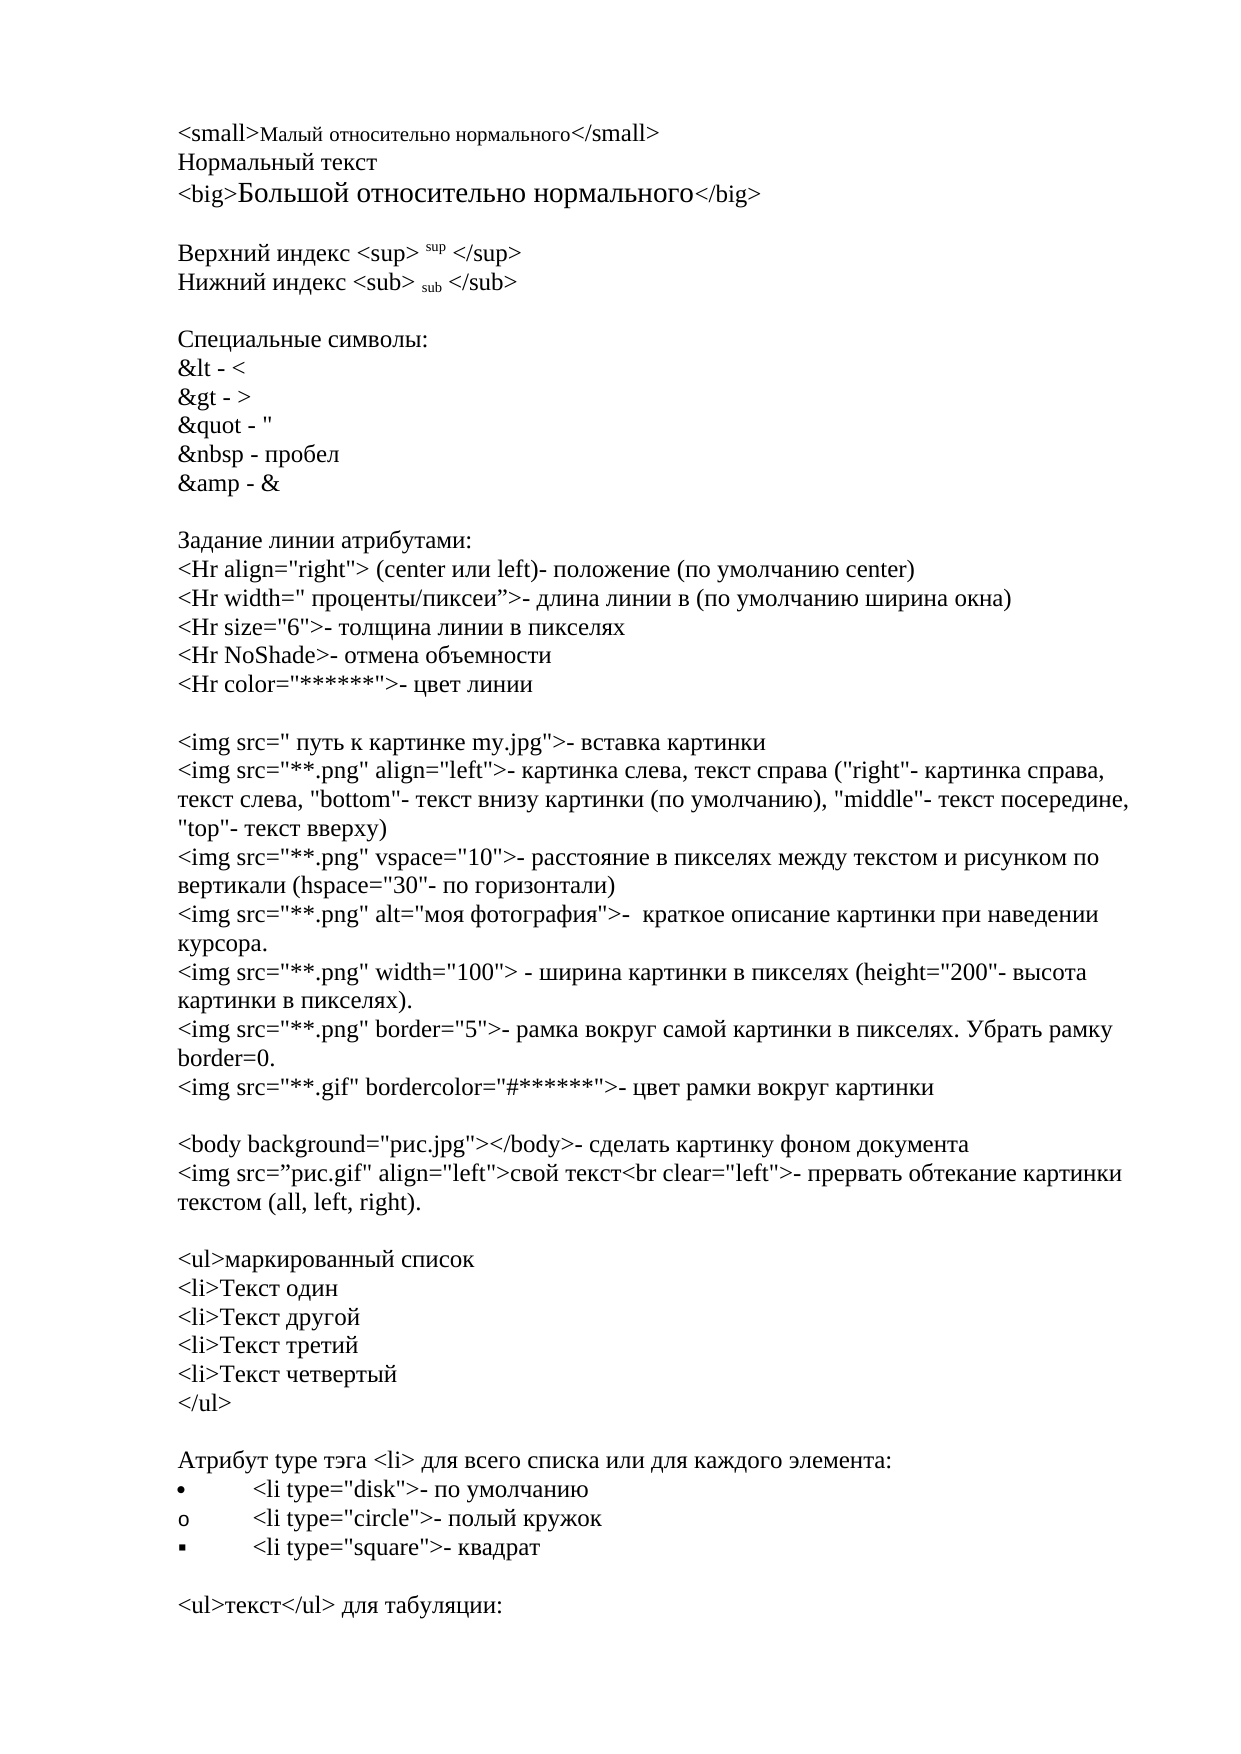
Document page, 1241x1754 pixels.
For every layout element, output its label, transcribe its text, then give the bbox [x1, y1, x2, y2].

text <Hr color="******">- цвет линии [177, 669, 1152, 698]
text <img src="**.png" align="left">- картинка слева, текст справа ("right"- картинка справа, текст слева, "bottom"- текст внизу картинки (по умолчанию), "middle"- текст посередине, "top"- текст вверху) [177, 755, 1152, 842]
text &nbsp - пробел [177, 439, 1152, 468]
text <ul>маркированный список [177, 1244, 1152, 1273]
text &gt - > [177, 382, 1152, 410]
text <img src=" путь к картинке my.jpg">- вставка картинки [177, 727, 1152, 755]
text <img src="**.png" width="100"> - ширина картинки в пикселях (height="200"- высота картинки в пикселях). [177, 957, 1152, 1014]
text <img src="**.png" vspace="10">- расстояние в пикселях между текстом и рисунком по вертикали (hspace="30"- по горизонтали) [177, 842, 1152, 899]
text Атрибут type тэга <li> для всего списка или для каждого элемента: [177, 1445, 1152, 1474]
text <img src="**.png" alt="моя фотография">- краткое описание картинки при наведении курсора. [177, 899, 1152, 957]
text Верхний индекс <sup> sup </sup> [177, 238, 1152, 267]
text <li>Текст другой [177, 1302, 1152, 1330]
text &amp - & [177, 468, 1152, 497]
text </ul> [177, 1388, 1152, 1417]
list <li type="square">- квадрат [177, 1532, 1152, 1561]
text <li>Текст один [177, 1273, 1152, 1302]
text Нормальный текст [177, 147, 1152, 176]
text Задание линии атрибутами: [177, 525, 1152, 554]
text Специальные символы: [177, 324, 1152, 353]
text <ul>текст</ul> для табуляции: [177, 1590, 1152, 1619]
text <li>Текст четвертый [177, 1359, 1152, 1388]
text <img src="**.png" border="5">- рамка вокруг самой картинки в пикселях. Убрать рамку border=0. [177, 1014, 1152, 1072]
text <img src="**.gif" bordercolor="#******">- цвет рамки вокруг картинки [177, 1072, 1152, 1100]
text &lt - < [177, 353, 1152, 382]
text <body background="рис.jpg"></body>- сделать картинку фоном документа [177, 1129, 1152, 1158]
text <Hr NoShade>- отмена объемности [177, 640, 1152, 669]
text &quot - " [177, 410, 1152, 439]
list <li type="disk">- по умолчанию [177, 1474, 1152, 1503]
text <big>Большой относительно нормального</big> [177, 176, 1152, 209]
text <Hr size="6">- толщина линии в пикселях [177, 612, 1152, 640]
text Нижний индекс <sub> sub </sub> [177, 267, 1152, 295]
text <Hr align="right"> (center или left)- положение (по умолчанию center) [177, 554, 1152, 583]
text <Hr width=" проценты/пиксеи”>- длина линии в (по умолчанию ширина окна) [177, 583, 1152, 612]
text <li>Текст третий [177, 1330, 1152, 1359]
text <img src=”рис.gif" align="left">свой текст<br clear="left">- прервать обтекание картинки текстом (all, left, right). [177, 1158, 1152, 1215]
list <li type="circle">- полый кружок [177, 1503, 1152, 1532]
text <small>Малый относительно нормального</small> [177, 118, 1152, 147]
